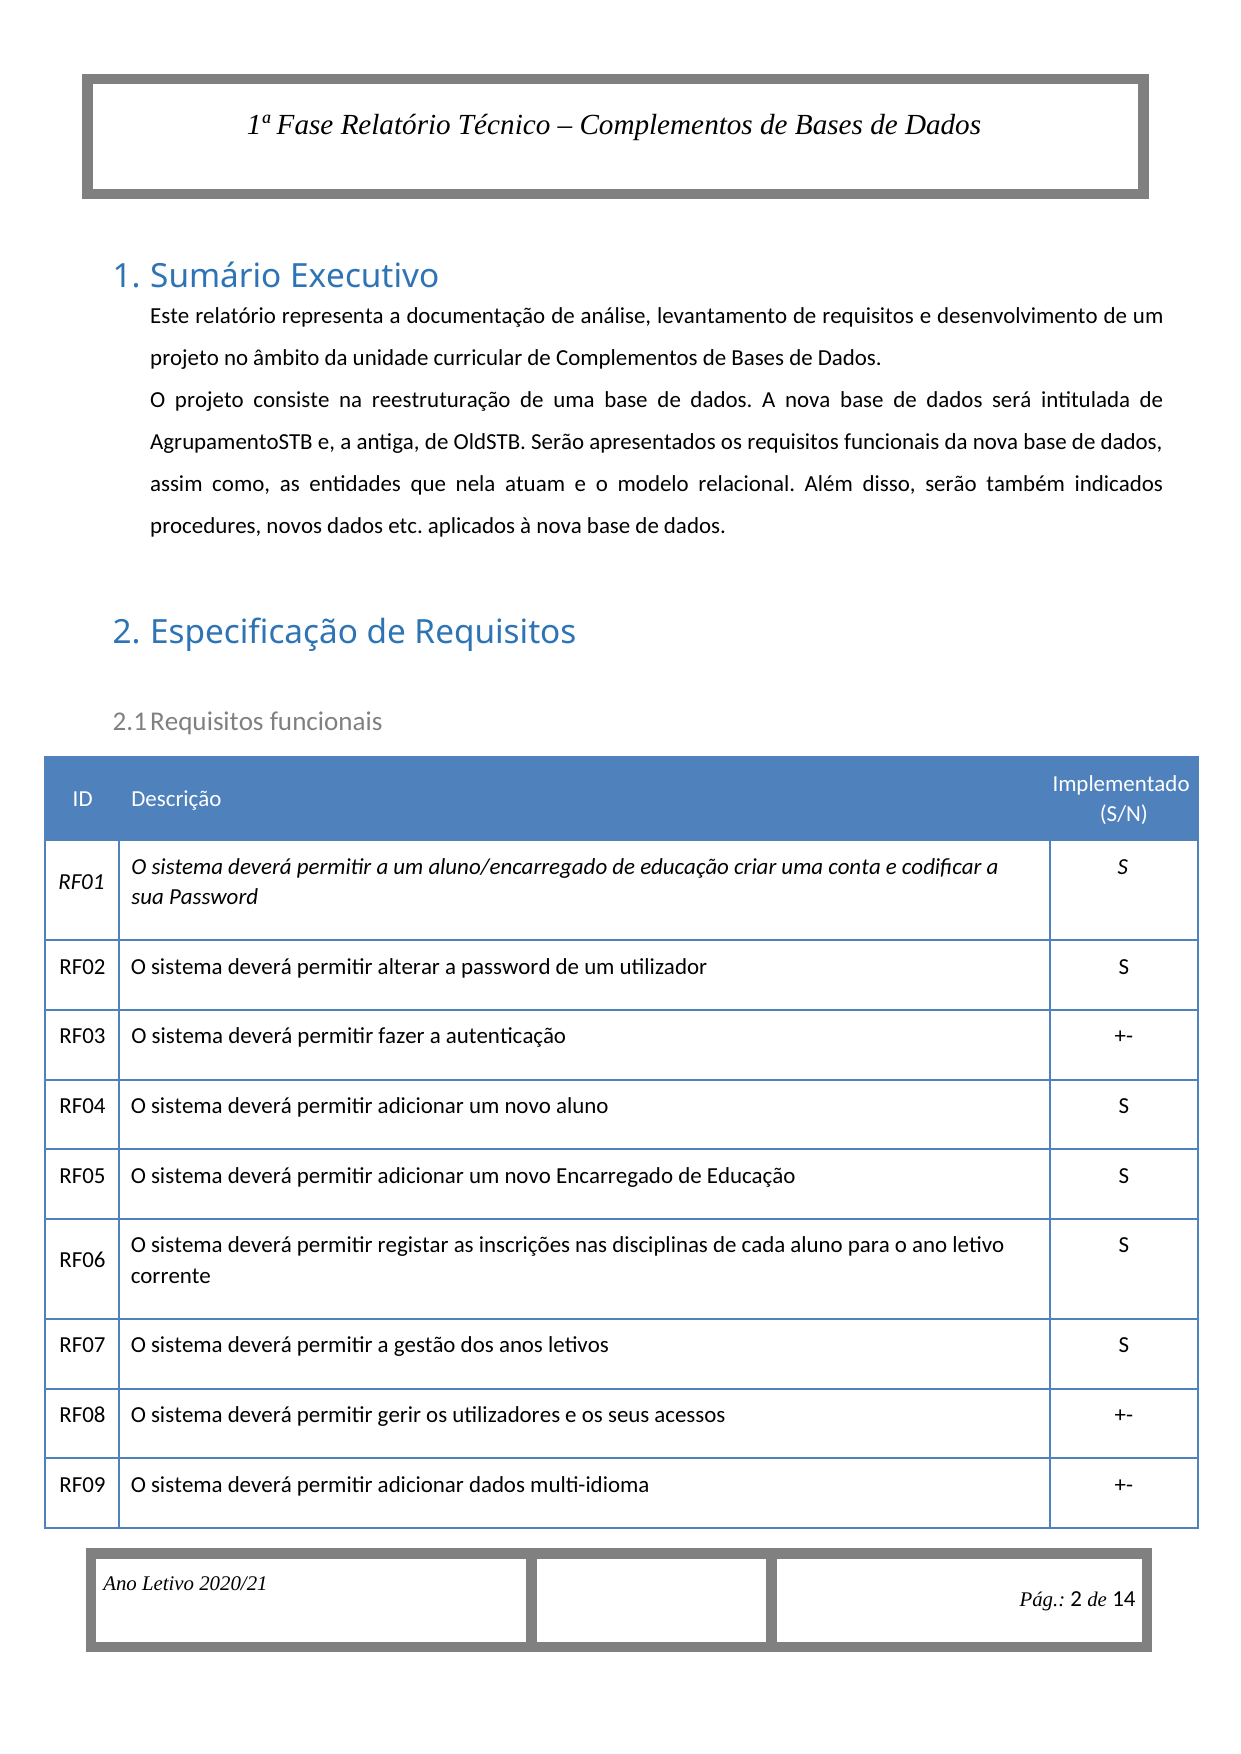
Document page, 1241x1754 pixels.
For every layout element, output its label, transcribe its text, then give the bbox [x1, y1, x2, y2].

table_cell O sistema deverá permitir alterar a password de um utilizador [120, 941, 1049, 1009]
table_cell S [1051, 941, 1197, 1009]
table_header Descrição [120, 758, 1049, 839]
subtitle Especificação de Requisitos [112, 608, 1165, 653]
table_cell O sistema deverá permitir adicionar dados multi-idioma [120, 1459, 1049, 1527]
table_cell RF09 [46, 1459, 118, 1527]
table_cell +- [1051, 1011, 1197, 1079]
table_cell S [1051, 1320, 1197, 1388]
table_cell +- [1051, 1459, 1197, 1527]
table_cell O sistema deverá permitir a gestão dos anos letivos [120, 1320, 1049, 1388]
list Este relatório representa a documentação de análise, levantamento de requisitos e desenvolvimento de um projeto no âmbito da unidade curricular de Complementos de Bases de Dados. [150, 301, 1165, 371]
list O projeto consiste na reestruturação de uma base de dados. A nova base de dados será intitulada de AgrupamentoSTB e, a antiga, de OldSTB. Serão apresentados os requisitos funcionais da nova base de dados, assim como, as entidades que nela atuam e o modelo relacional. Além disso, serão também indicados procedures, novos dados etc. aplicados à nova base de dados. [150, 385, 1165, 539]
table_cell RF04 [46, 1081, 118, 1148]
table_cell S [1051, 841, 1197, 939]
table_header ID [46, 758, 118, 839]
table_cell RF07 [46, 1320, 118, 1388]
list Requisitos funcionais [112, 704, 1165, 737]
table_cell O sistema deverá permitir fazer a autenticação [120, 1011, 1049, 1079]
table_cell O sistema deverá permitir gerir os utilizadores e os seus acessos [120, 1390, 1049, 1457]
table_cell RF06 [46, 1220, 118, 1318]
table_cell S [1051, 1220, 1197, 1318]
table_cell RF01 [46, 841, 118, 939]
table_cell S [1051, 1150, 1197, 1218]
table_cell O sistema deverá permitir adicionar um novo Encarregado de Educação [120, 1150, 1049, 1218]
subtitle Sumário Executivo [112, 252, 1165, 297]
table_cell S [1051, 1081, 1197, 1148]
table_header Implementado (S/N) [1051, 758, 1197, 839]
table_cell RF05 [46, 1150, 118, 1218]
table_cell O sistema deverá permitir a um aluno/encarregado de educação criar uma conta e codificar a sua Password [120, 841, 1049, 939]
table_cell O sistema deverá permitir registar as inscrições nas disciplinas de cada aluno para o ano letivo corrente [120, 1220, 1049, 1318]
table_cell +- [1051, 1390, 1197, 1457]
table_cell RF08 [46, 1390, 118, 1457]
table_cell RF02 [46, 941, 118, 1009]
table_cell O sistema deverá permitir adicionar um novo aluno [120, 1081, 1049, 1148]
table_cell RF03 [46, 1011, 118, 1079]
